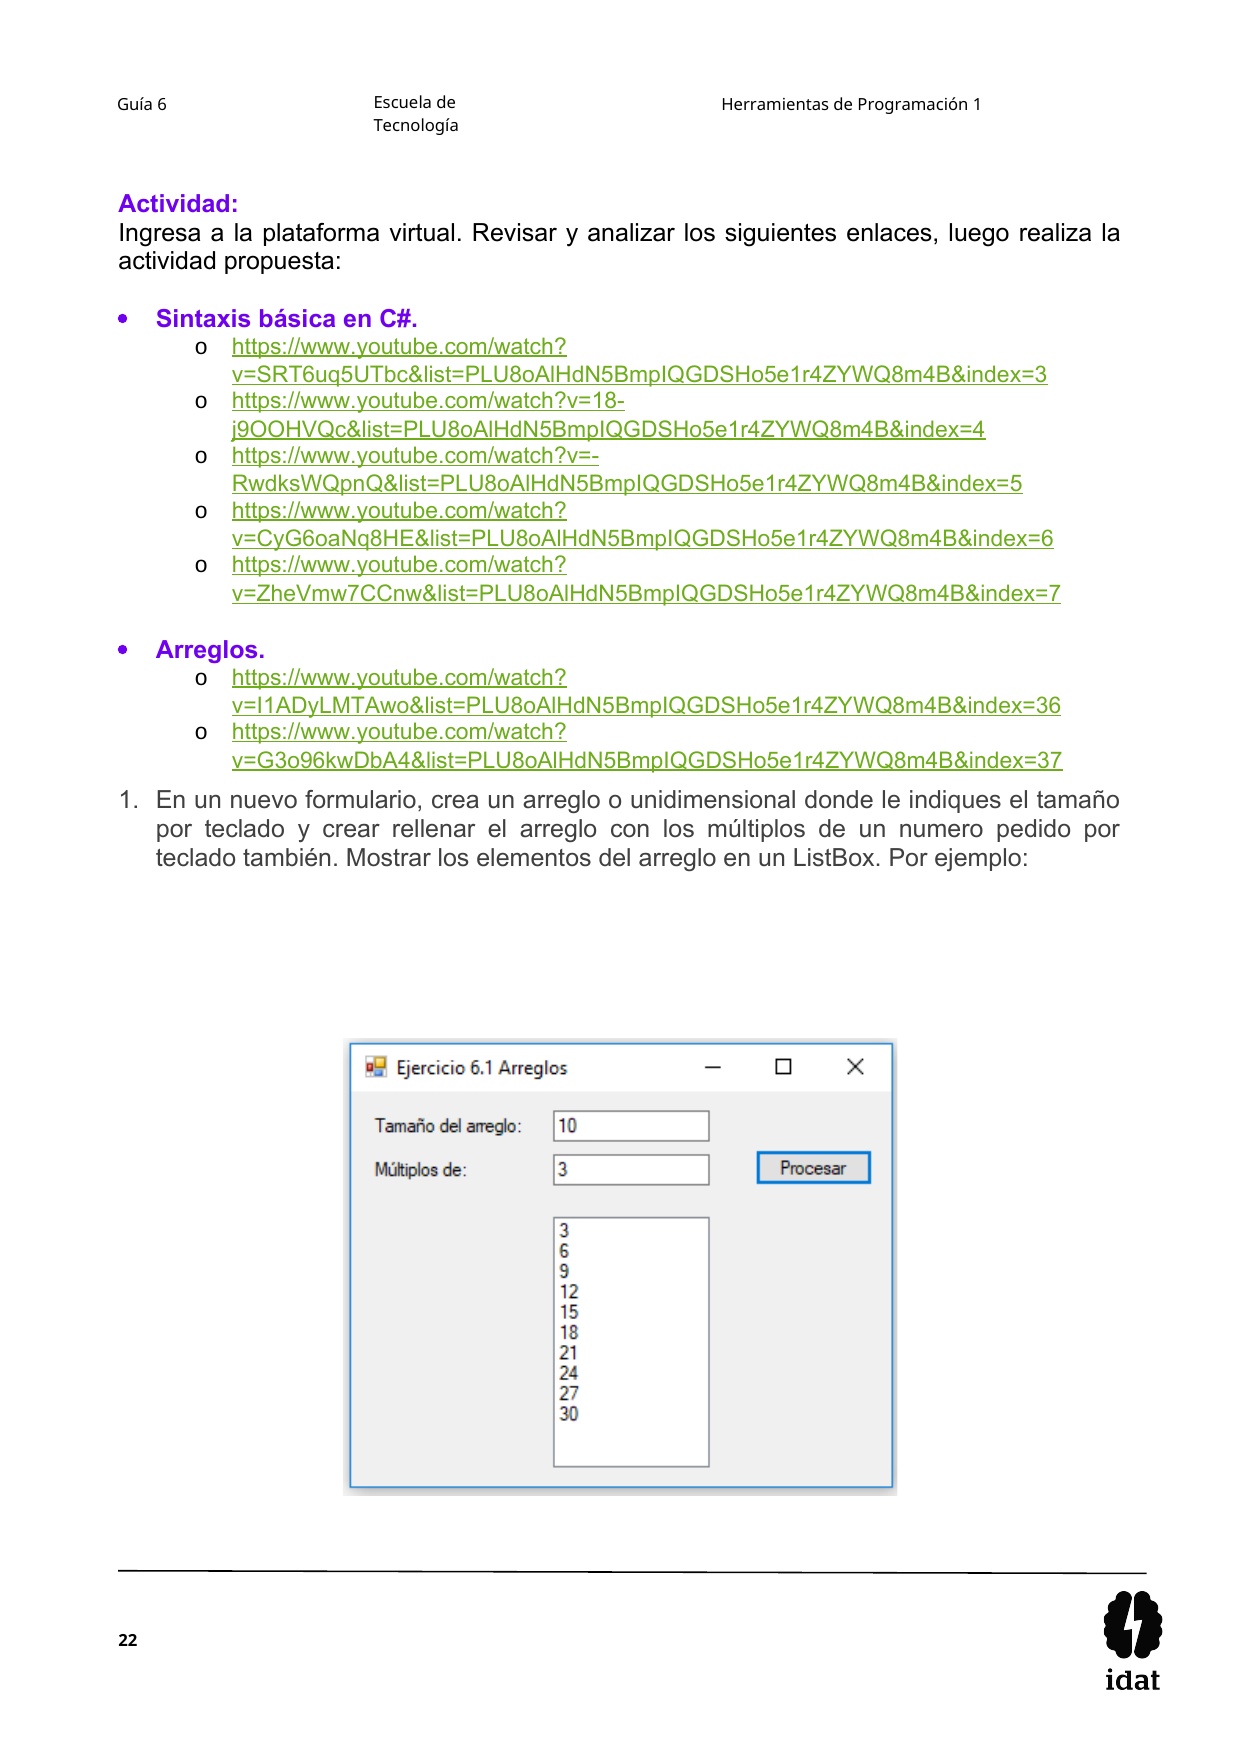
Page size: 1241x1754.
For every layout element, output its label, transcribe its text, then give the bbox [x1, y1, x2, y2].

list https://www.youtube.com/watch?v=-RwdksWQpnQ&list=PLU8oAlHdN5BmpIQGDSHo5e1r4ZYWQ8m4B&index=5 [194, 442, 1122, 497]
list https://www.youtube.com/watch?v=G3o96kwDbA4&list=PLU8oAlHdN5BmpIQGDSHo5e1r4ZYWQ8m4B&index=37 [194, 718, 1122, 773]
list https://www.youtube.com/watch?v=SRT6uq5UTbc&list=PLU8oAlHdN5BmpIQGDSHo5e1r4ZYWQ8m4B&index=3 [194, 333, 1122, 387]
text Ingresa a la plataforma virtual. Revisar y analizar los siguientes enlaces, luego realiza la actividad propuesta: [118, 217, 1122, 275]
picture [1103, 1591, 1163, 1690]
text Actividad: [118, 189, 1122, 217]
list Sintaxis básica en C#. [118, 304, 1122, 333]
list https://www.youtube.com/watch?v=CyG6oaNq8HE&list=PLU8oAlHdN5BmpIQGDSHo5e1r4ZYWQ8m4B&index=6 [194, 497, 1122, 551]
list En un nuevo formulario, crea un arreglo o unidimensional donde le indiques el tamaño por teclado y crear rellenar el arreglo con los múltiplos de un numero pedido por teclado también. Mostrar los elementos del arreglo en un ListBox. Por ejemplo: [118, 786, 1122, 872]
list https://www.youtube.com/watch?v=18-j9OOHVQc&list=PLU8oAlHdN5BmpIQGDSHo5e1r4ZYWQ8m4B&index=4 [194, 387, 1122, 442]
picture [342, 1038, 898, 1496]
list https://www.youtube.com/watch?v=I1ADyLMTAwo&list=PLU8oAlHdN5BmpIQGDSHo5e1r4ZYWQ8m4B&index=36 [194, 664, 1122, 718]
list Arreglos. [118, 635, 1122, 664]
list https://www.youtube.com/watch?v=ZheVmw7CCnw&list=PLU8oAlHdN5BmpIQGDSHo5e1r4ZYWQ8m4B&index=7 [194, 551, 1122, 606]
